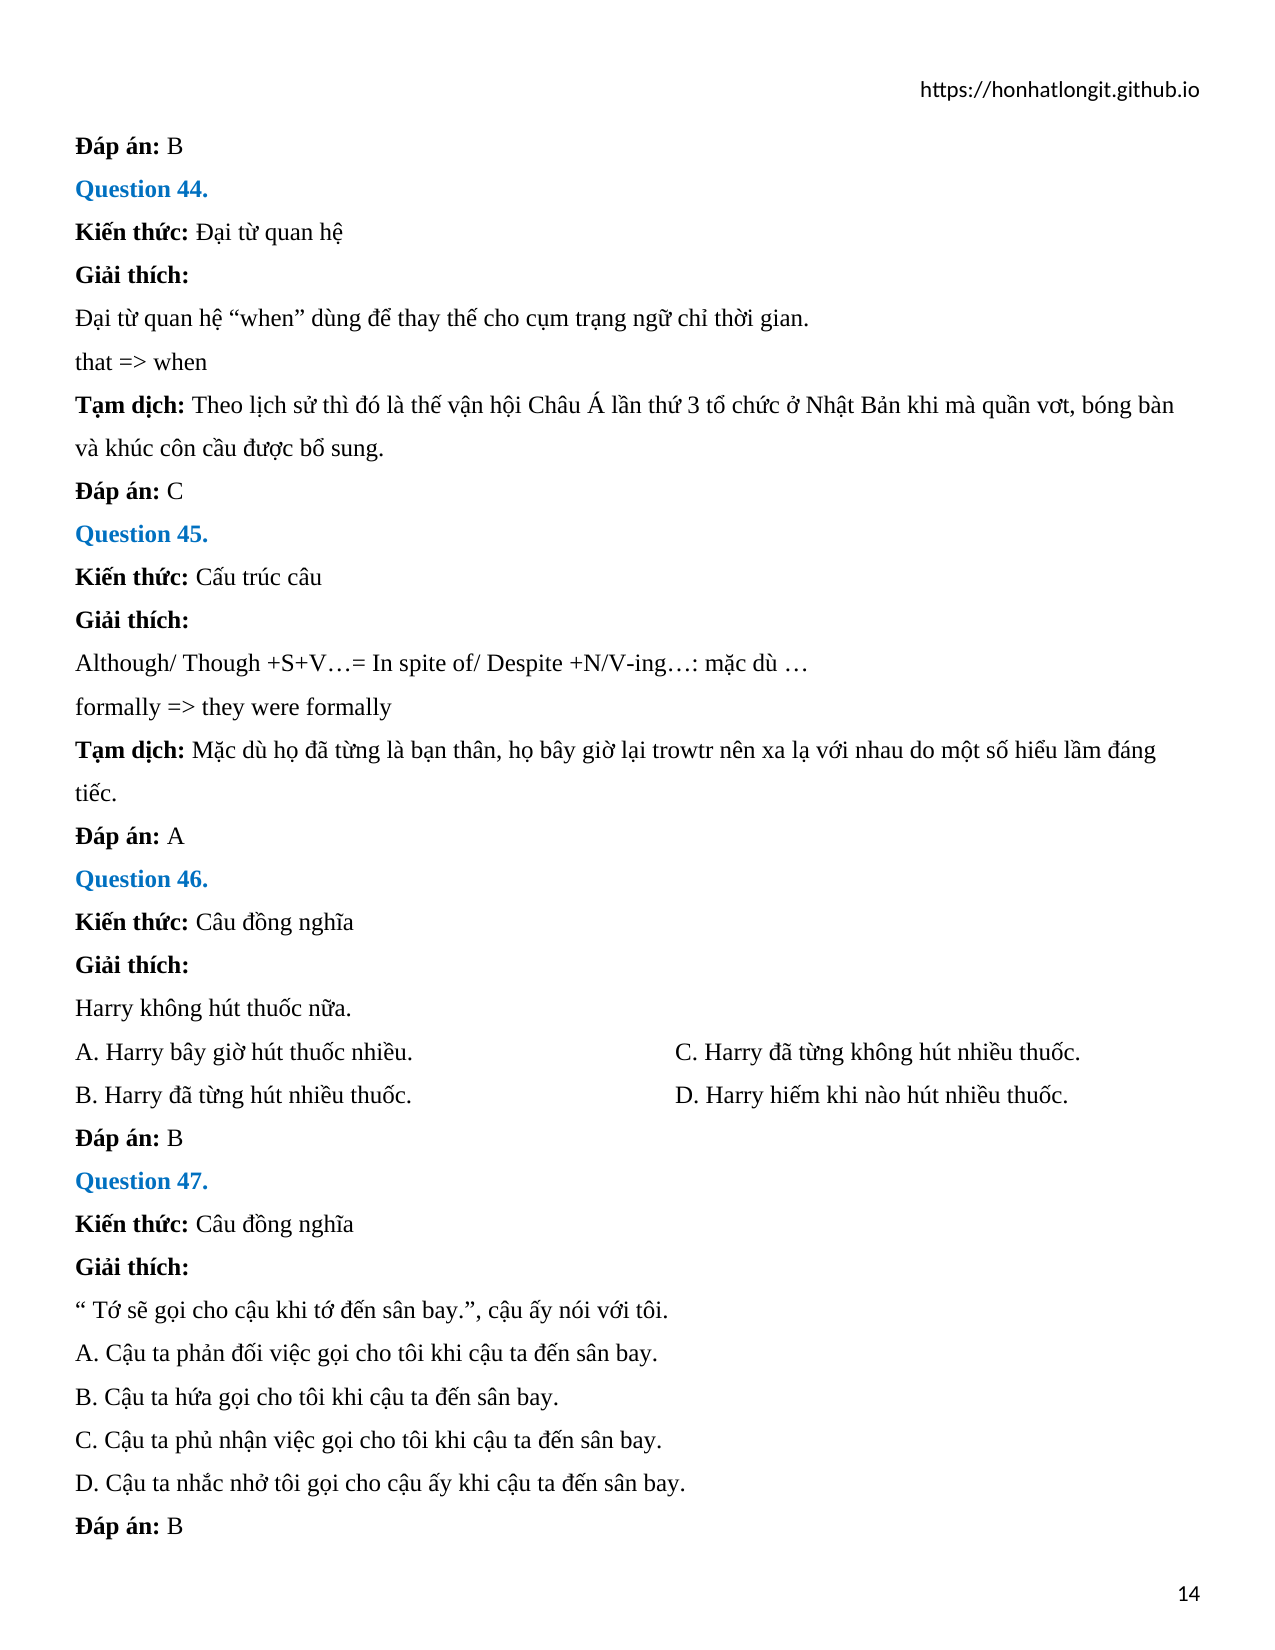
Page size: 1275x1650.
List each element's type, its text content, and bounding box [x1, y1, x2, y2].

text D. Harry hiếm khi nào hút nhiều thuốc. [675, 1080, 1200, 1108]
text C. Cậu ta phủ nhận việc gọi cho tôi khi cậu ta đến sân bay. [75, 1425, 1200, 1453]
text Tạm dịch: Mặc dù họ đã từng là bạn thân, họ bây giờ lại trowtr nên xa lạ với nhau do một số hiểu lầm đáng tiếc. [75, 735, 1200, 807]
text Giải thích: [75, 605, 1200, 634]
text “ Tớ sẽ gọi cho cậu khi tớ đến sân bay.”, cậu ấy nói với tôi. [75, 1295, 1200, 1324]
text B. Cậu ta hứa gọi cho tôi khi cậu ta đến sân bay. [75, 1382, 1200, 1410]
text Đáp án: B [75, 1123, 1200, 1152]
text A. Cậu ta phản đối việc gọi cho tôi khi cậu ta đến sân bay. [75, 1338, 1200, 1367]
text Giải thích: [75, 260, 1200, 289]
text Đáp án: B [75, 131, 1200, 160]
text formally => they were formally [75, 692, 1200, 720]
text Question 46. [75, 864, 1200, 893]
text Although/ Though +S+V…= In spite of/ Despite +N/V-ing…: mặc dù … [75, 648, 1200, 677]
text Tạm dịch: Theo lịch sử thì đó là thế vận hội Châu Á lần thứ 3 tổ chức ở Nhật Bản khi mà quần vơt, bóng bàn và khúc côn cầu được bổ sung. [75, 390, 1200, 462]
text C. Harry đã từng không hút nhiều thuốc. [675, 1037, 1200, 1065]
text Question 44. [75, 174, 1200, 203]
text that => when [75, 347, 1200, 375]
text Kiến thức: Câu đồng nghĩa [75, 1209, 1200, 1238]
text Đại từ quan hệ “when” dùng để thay thế cho cụm trạng ngữ chỉ thời gian. [75, 303, 1200, 332]
text Kiến thức: Đại từ quan hệ [75, 217, 1200, 246]
text Question 47. [75, 1166, 1200, 1195]
text A. Harry bây giờ hút thuốc nhiều. [75, 1037, 600, 1065]
text D. Cậu ta nhắc nhở tôi gọi cho cậu ấy khi cậu ta đến sân bay. [75, 1468, 1200, 1497]
text Kiến thức: Cấu trúc câu [75, 562, 1200, 591]
text Đáp án: C [75, 476, 1200, 505]
text Đáp án: A [75, 821, 1200, 850]
text Giải thích: [75, 950, 1200, 979]
text Kiến thức: Câu đồng nghĩa [75, 907, 1200, 936]
text Question 45. [75, 519, 1200, 548]
text B. Harry đã từng hút nhiều thuốc. [75, 1080, 600, 1108]
text Đáp án: B [75, 1511, 1200, 1540]
text Giải thích: [75, 1252, 1200, 1281]
text Harry không hút thuốc nữa. [75, 993, 1200, 1022]
